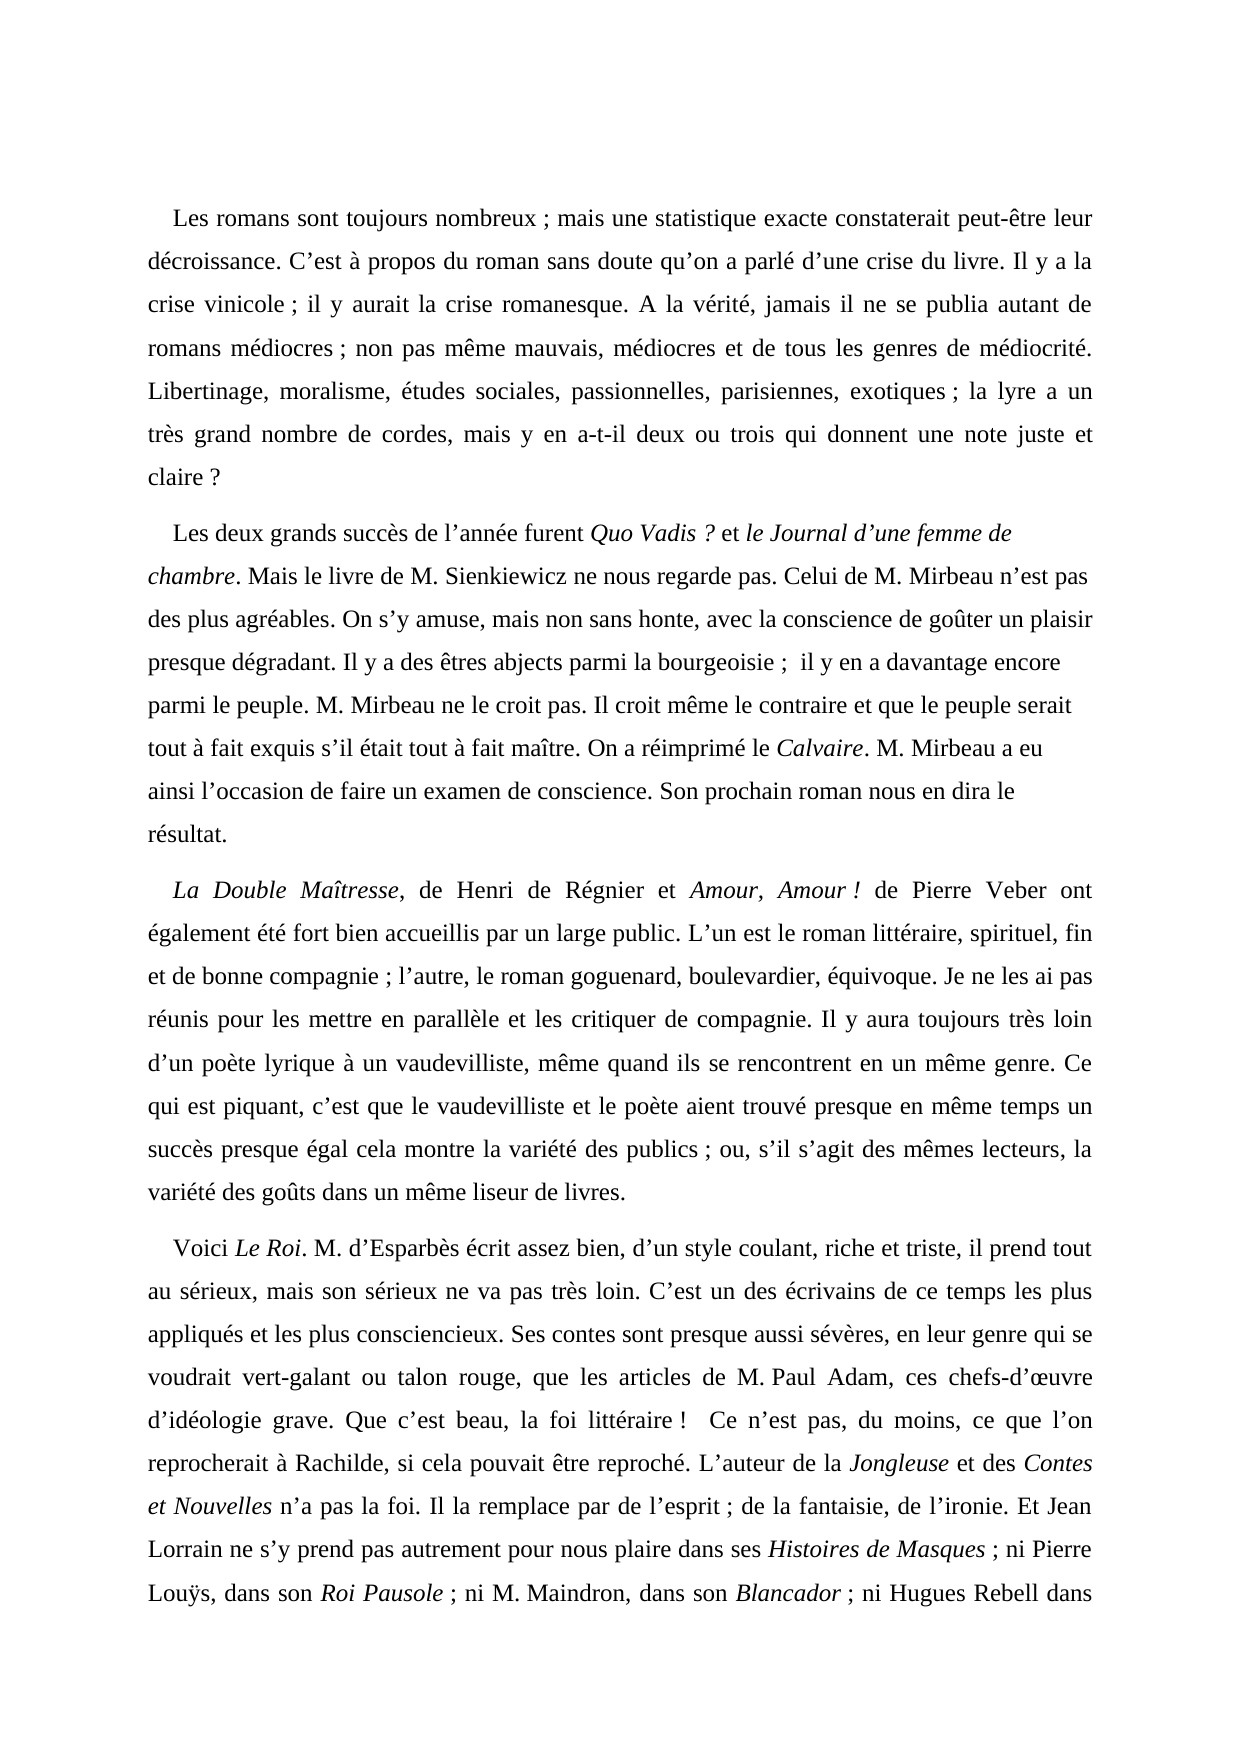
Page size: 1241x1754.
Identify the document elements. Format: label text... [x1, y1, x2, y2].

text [148, 1233, 1093, 1606]
text La Double Maîtresse, de Henri de Régnier et Amour, Amour ! de Pierre Veber ont également été fort bien accueillis par un large public. L’un est le roman littéraire, spirituel, fin et de bonne compagnie ; l’autre, le roman goguenard, boulevardier, équivoque. Je ne les ai pas réunis pour les mettre en parallèle et les critiquer de compagnie. Il y aura toujours très loin d’un poète lyrique à un vaudevilliste, même quand ils se rencontrent en un même genre. Ce qui est piquant, c’est que le vaudevilliste et le poète aient trouvé presque en même temps un succès presque égal cela montre la variété des publics ; ou, s’il s’agit des mêmes lecteurs, la variété des goûts dans un même liseur de livres. [148, 875, 1093, 1206]
text Les deux grands succès de l’année furent Quo Vadis ? et le Journal d’une femme de chambre. Mais le livre de M. Sienkiewicz ne nous regarde pas. Celui de M. Mirbeau n’est pas des plus agréables. On s’y amuse, mais non sans honte, avec la conscience de goûter un plaisir presque dégradant. Il y a des êtres abjects parmi la bourgeoisie ; il y en a davantage encore parmi le peuple. M. Mirbeau ne le croit pas. Il croit même le contraire et que le peuple serait tout à fait exquis s’il était tout à fait maître. On a réimprimé le Calvaire. M. Mirbeau a eu ainsi l’occasion de faire un examen de conscience. Son prochain roman nous en dira le résultat. [148, 518, 1093, 848]
text Les romans sont toujours nombreux ; mais une statistique exacte constaterait peut-être leur décroissance. C’est à propos du roman sans doute qu’on a parlé d’une crise du livre. Il y a la crise vinicole ; il y aurait la crise romanesque. A la vérité, jamais il ne se publia autant de romans médiocres ; non pas même mauvais, médiocres et de tous les genres de médiocrité. Libertinage, moralisme, études sociales, passionnelles, parisiennes, exotiques ; la lyre a un très grand nombre de cordes, mais y en a-t-il deux ou trois qui donnent une note juste et claire ? [148, 203, 1093, 491]
